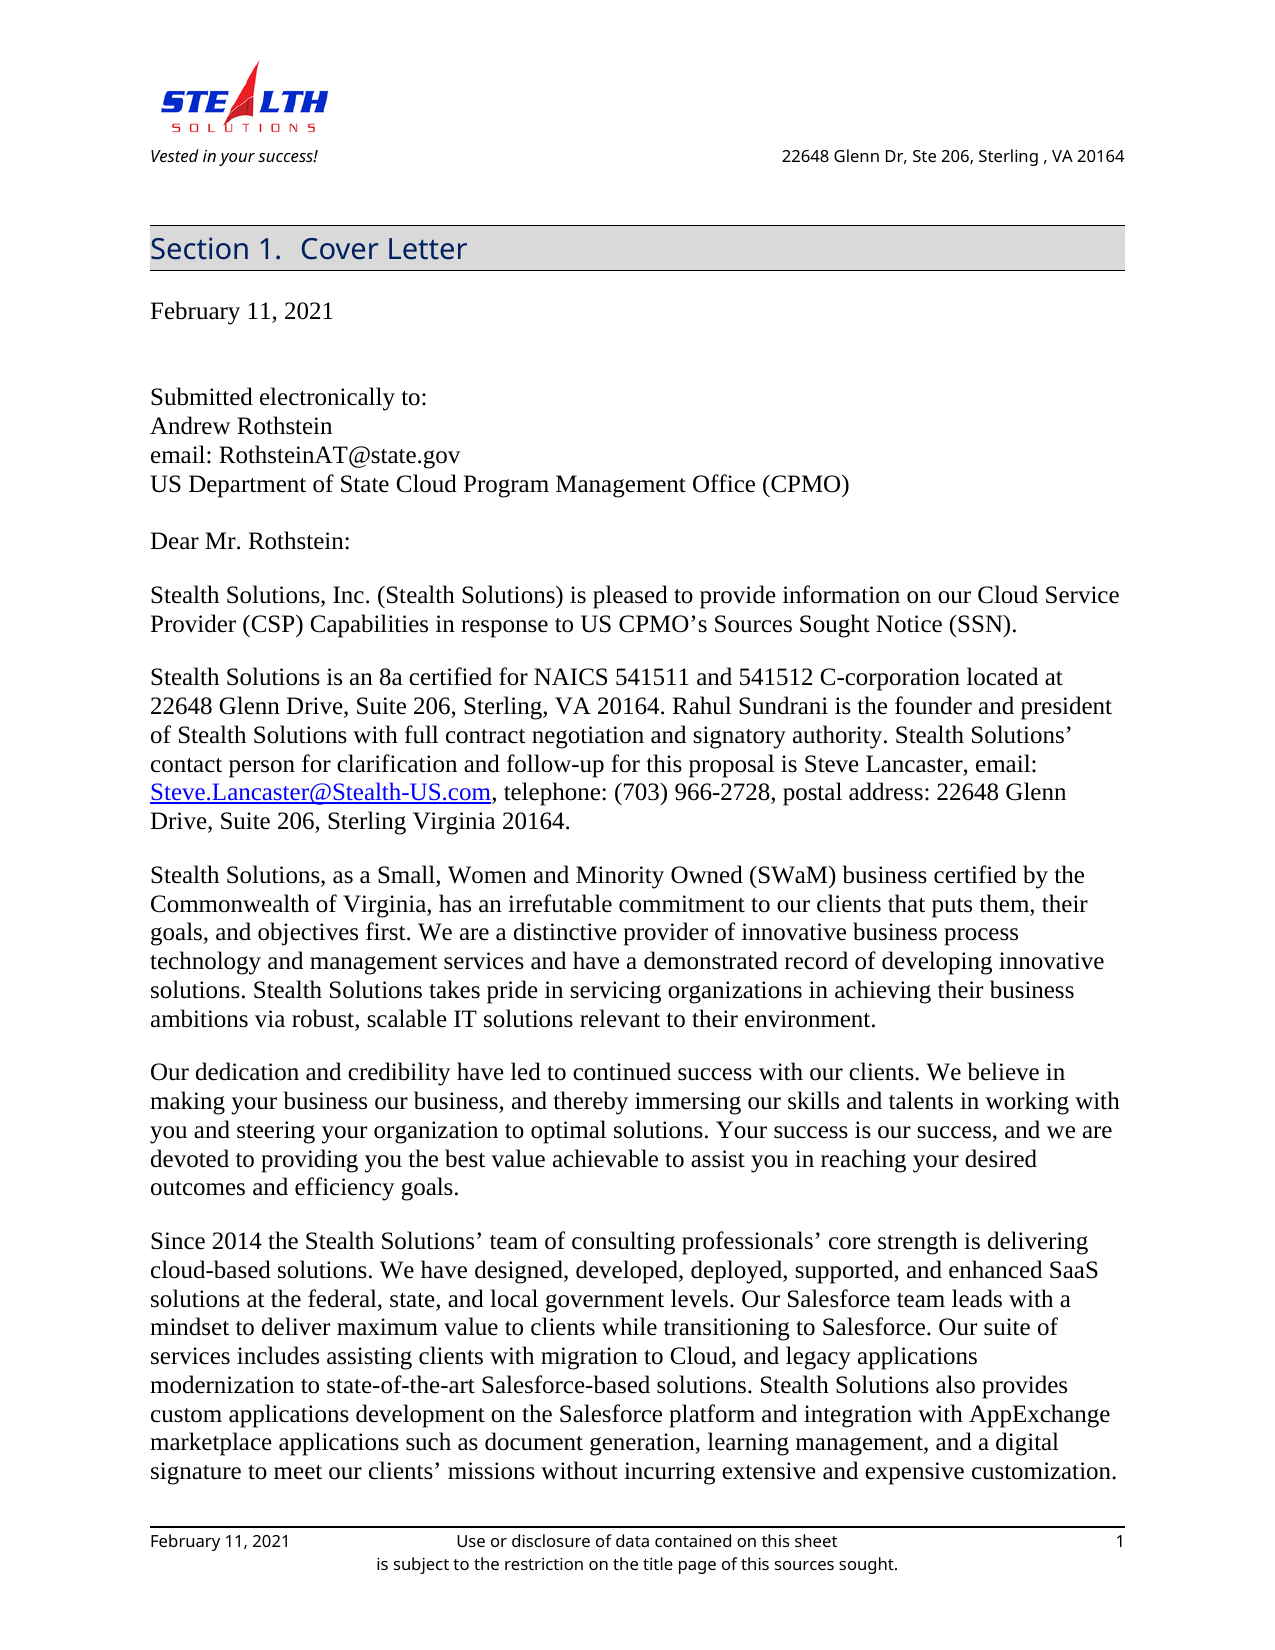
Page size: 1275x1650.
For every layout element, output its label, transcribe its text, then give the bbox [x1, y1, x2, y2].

text email: RothsteinAT@state.gov [150, 440, 1125, 469]
subtitle Cover Letter [150, 226, 1125, 270]
text Submitted electronically to: [150, 382, 1125, 411]
text Andrew Rothstein [150, 411, 1125, 440]
text Our dedication and credibility have led to continued success with our clients. We believe in making your business our business, and thereby immersing our skills and talents in working with you and steering your organization to optimal solutions. Your success is our success, and we are devoted to providing you the best value achievable to assist you in reaching your desired outcomes and efficiency goals. [150, 1057, 1125, 1201]
text Stealth Solutions, as a Small, Women and Minority Owned (SWaM) business certified by the Commonwealth of Virginia, has an irrefutable commitment to our clients that puts them, their goals, and objectives first. We are a distinctive provider of innovative business process technology and management services and have a demonstrated record of developing innovative solutions. Stealth Solutions takes pride in servicing organizations in achieving their business ambitions via robust, scalable IT solutions relevant to their environment. [150, 860, 1125, 1032]
text Dear Mr. Rothstein: [150, 526, 1125, 555]
picture [150, 46, 344, 145]
text US Department of State Cloud Program Management Office (CPMO) [150, 469, 1125, 497]
text Stealth Solutions, Inc. (Stealth Solutions) is pleased to provide information on our Cloud Service Provider (CSP) Capabilities in response to US CPMO’s Sources Sought Notice (SSN). [150, 580, 1125, 637]
text February 11, 2021 [150, 296, 1125, 325]
text Stealth Solutions is an 8a certified for NAICS 541511 and 541512 C-corporation located at 22648 Glenn Drive, Suite 206, Sterling, VA 20164. Rahul Sundrani is the founder and president of Stealth Solutions with full contract negotiation and signatory authority. Stealth Solutions’ contact person for clarification and follow-up for this proposal is Steve Lancaster, email: Steve.Lancaster@Stealth-US.com, telephone: (703) 966-2728, postal address: 22648 Glenn Drive, Suite 206, Sterling Virginia 20164. [150, 662, 1125, 835]
